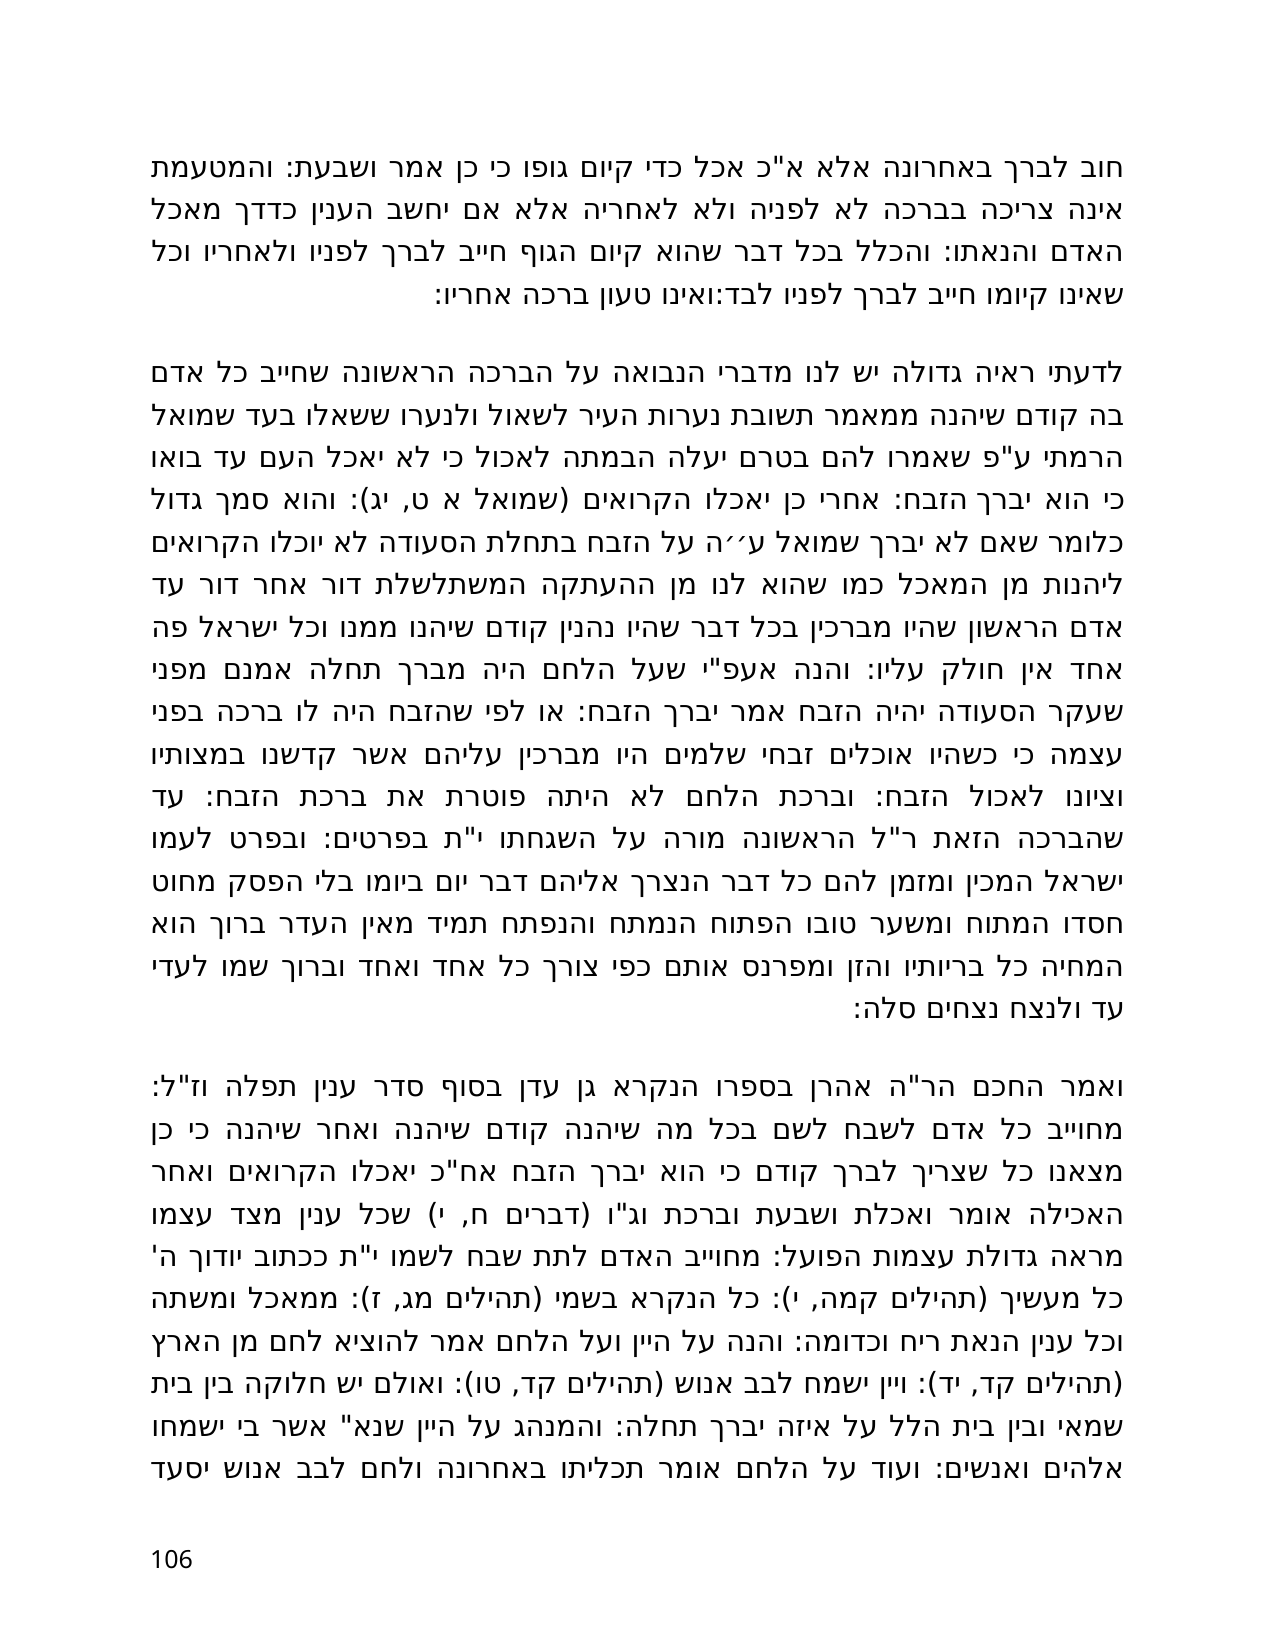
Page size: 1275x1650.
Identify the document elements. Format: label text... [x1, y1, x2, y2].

text לדעתי ראיה גדולה יש לנו מדברי הנבואה על הברכה הראשונה שחייב כל אדם בה קודם שיהנה ממאמר תשובת נערות העיר לשאול ולנערו ששאלו בעד שמואל הרמתי ע"פ שאמרו להם בטרם יעלה הבמתה לאכול כי לא יאכל העם עד בואו כי הוא יברך הזבח: אחרי כן יאכלו הקרואים (שמואל א ט, יג): והוא סמך גדול כלומר שאם לא יברך שמואל ע׳׳ה על הזבח בתחלת הסעודה לא יוכלו הקרואים ליהנות מן המאכל כמו שהוא לנו מן ההעתקה המשתלשלת דור אחר דור עד אדם הראשון שהיו מברכין בכל דבר שהיו נהנין קודם שיהנו ממנו וכל ישראל פה אחד אין חולק עליו: והנה אעפ"י שעל הלחם היה מברך תחלה אמנם מפני שעקר הסעודה יהיה הזבח אמר יברך הזבח: או לפי שהזבח היה לו ברכה בפני עצמה כי כשהיו אוכלים זבחי שלמים היו מברכין עליהם אשר קדשנו במצותיו וציונו לאכול הזבח: וברכת הלחם לא היתה פוטרת את ברכת הזבח: עד שהברכה הזאת ר"ל הראשונה מורה על השגחתו י"ת בפרטים: ובפרט לעמו ישראל המכין ומזמן להם כל דבר הנצרך אליהם דבר יום ביומו בלי הפסק מחוט חסדו המתוח ומשער טובו הפתוח הנמתח והנפתח תמיד מאין העדר ברוך הוא המחיה כל בריותיו והזן ומפרנס אותם כפי צורך כל אחד ואחד וברוך שמו לעדי עד ולנצח נצחים סלה: [150, 356, 1125, 1025]
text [150, 1070, 1125, 1485]
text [150, 150, 1125, 311]
